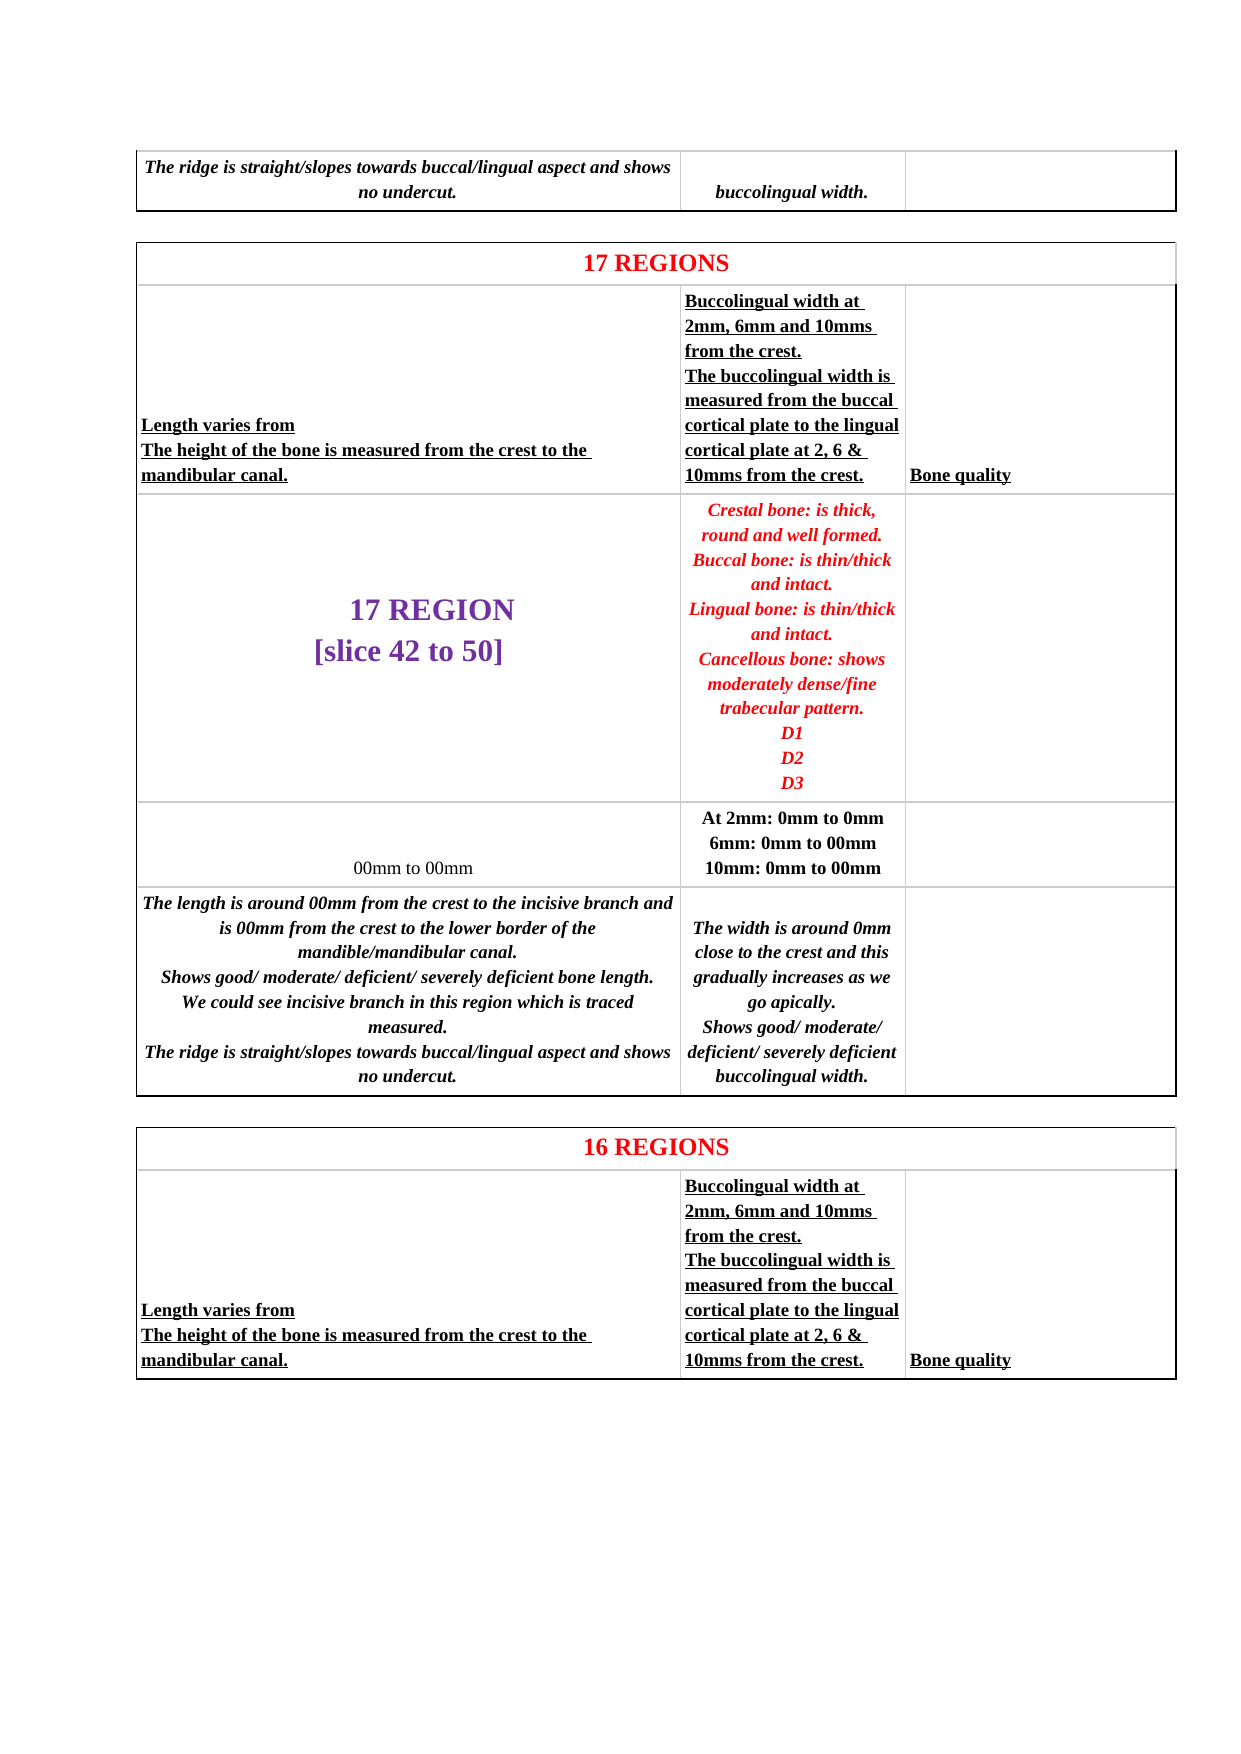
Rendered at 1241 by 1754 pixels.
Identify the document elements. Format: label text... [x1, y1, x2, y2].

table_cell [906, 888, 1175, 1095]
table_cell Buccolingual width at 2mm, 6mm and 10mms from the crest. The buccolingual width is measured from the buccal cortical plate to the lingual cortical plate at 2, 6 & 10mms from the crest. [681, 286, 905, 493]
table_cell Bone quality [906, 286, 1175, 493]
table_cell Length varies from The height of the bone is measured from the crest to the mandibular canal. [137, 285, 680, 493]
table_cell 17 REGION [slice 42 to 50] [137, 494, 680, 801]
table_cell [906, 495, 1175, 801]
table_header 16 REGIONS [137, 1128, 1175, 1169]
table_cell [681, 152, 905, 210]
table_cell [137, 152, 680, 210]
table_cell At 2mm: 0mm to 0mm 6mm: 0mm to 00mm 10mm: 0mm to 00mm [681, 803, 905, 886]
table_cell Bone quality [906, 1171, 1175, 1378]
table_cell [906, 803, 1175, 886]
table_cell [906, 152, 1175, 210]
table_cell Length varies from The height of the bone is measured from the crest to the mandibular canal. [137, 1170, 680, 1378]
table_cell 00mm to 00mm [137, 802, 680, 886]
table_header 17 REGIONS [137, 243, 1175, 284]
table_cell Buccolingual width at 2mm, 6mm and 10mms from the crest. The buccolingual width is measured from the buccal cortical plate to the lingual cortical plate at 2, 6 & 10mms from the crest. [681, 1171, 905, 1378]
